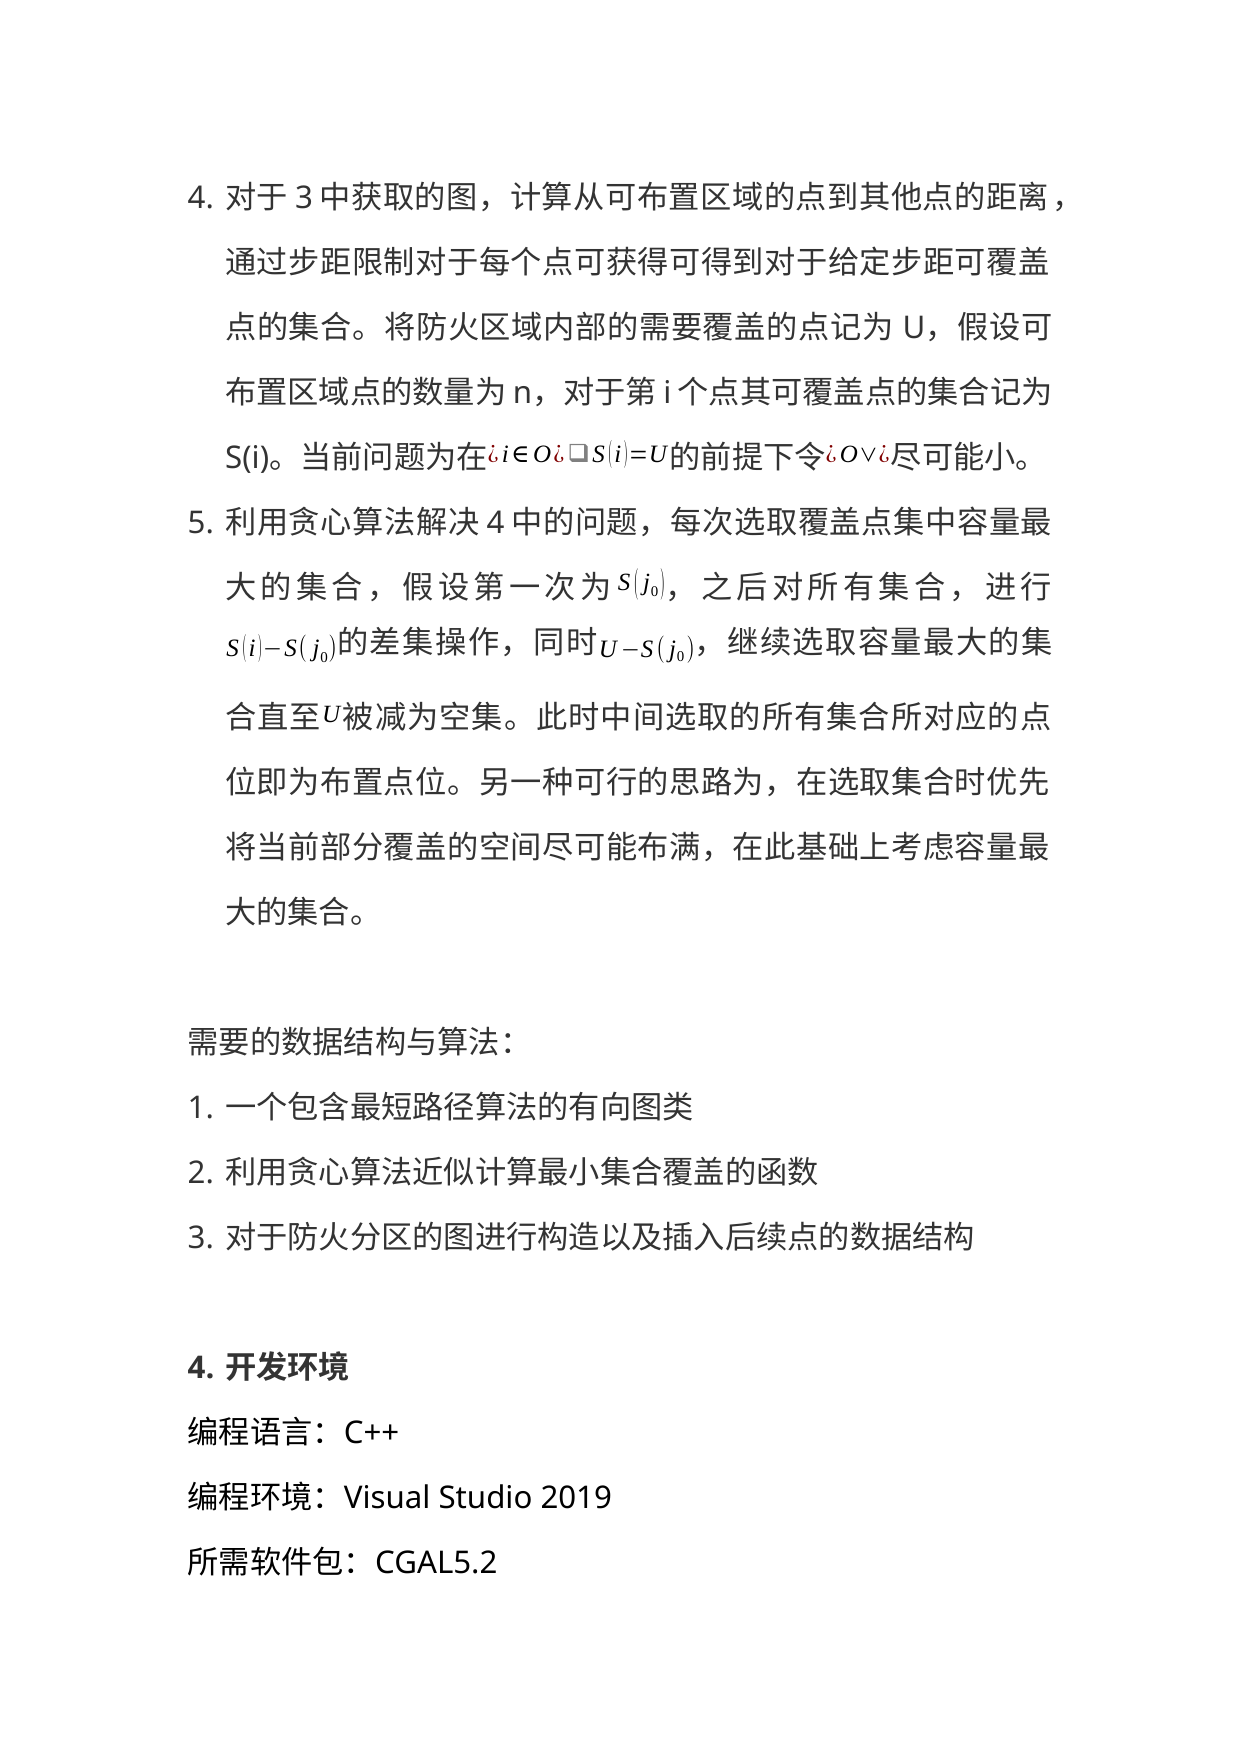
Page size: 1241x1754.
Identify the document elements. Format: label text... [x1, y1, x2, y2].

text 需要的数据结构与算法： [187, 1007, 1053, 1072]
list 对于3中获取的图，计算从可布置区域的点到其他点的距离，通过步距限制对于每个点可获得可得到对于给定步距可覆盖点的集合。将防火区域内部的需要覆盖的点记为U，假设可布置区域点的数量为n，对于第i个点其可覆盖点的集合记为S(i)。当前问题为在的前提下令尽可能小。 [187, 162, 1053, 487]
list 一个包含最短路径算法的有向图类 [187, 1072, 1053, 1137]
text 所需软件包：CGAL5.2 [187, 1527, 1053, 1592]
text 编程语言：C++ [187, 1397, 1053, 1462]
list 利用贪心算法解决4中的问题，每次选取覆盖点集中容量最大的集合，假设第一次为，之后对所有集合，进行的差集操作，同时，继续选取容量最大的集合直至被减为空集。此时中间选取的所有集合所对应的点位即为布置点位。另一种可行的思路为，在选取集合时优先将当前部分覆盖的空间尽可能布满，在此基础上考虑容量最大的集合。 [187, 487, 1053, 942]
list 利用贪心算法近似计算最小集合覆盖的函数 [187, 1137, 1053, 1202]
text 编程环境：Visual Studio 2019 [187, 1462, 1053, 1527]
list 开发环境 [187, 1332, 1053, 1397]
list 对于防火分区的图进行构造以及插入后续点的数据结构 [187, 1202, 1053, 1267]
